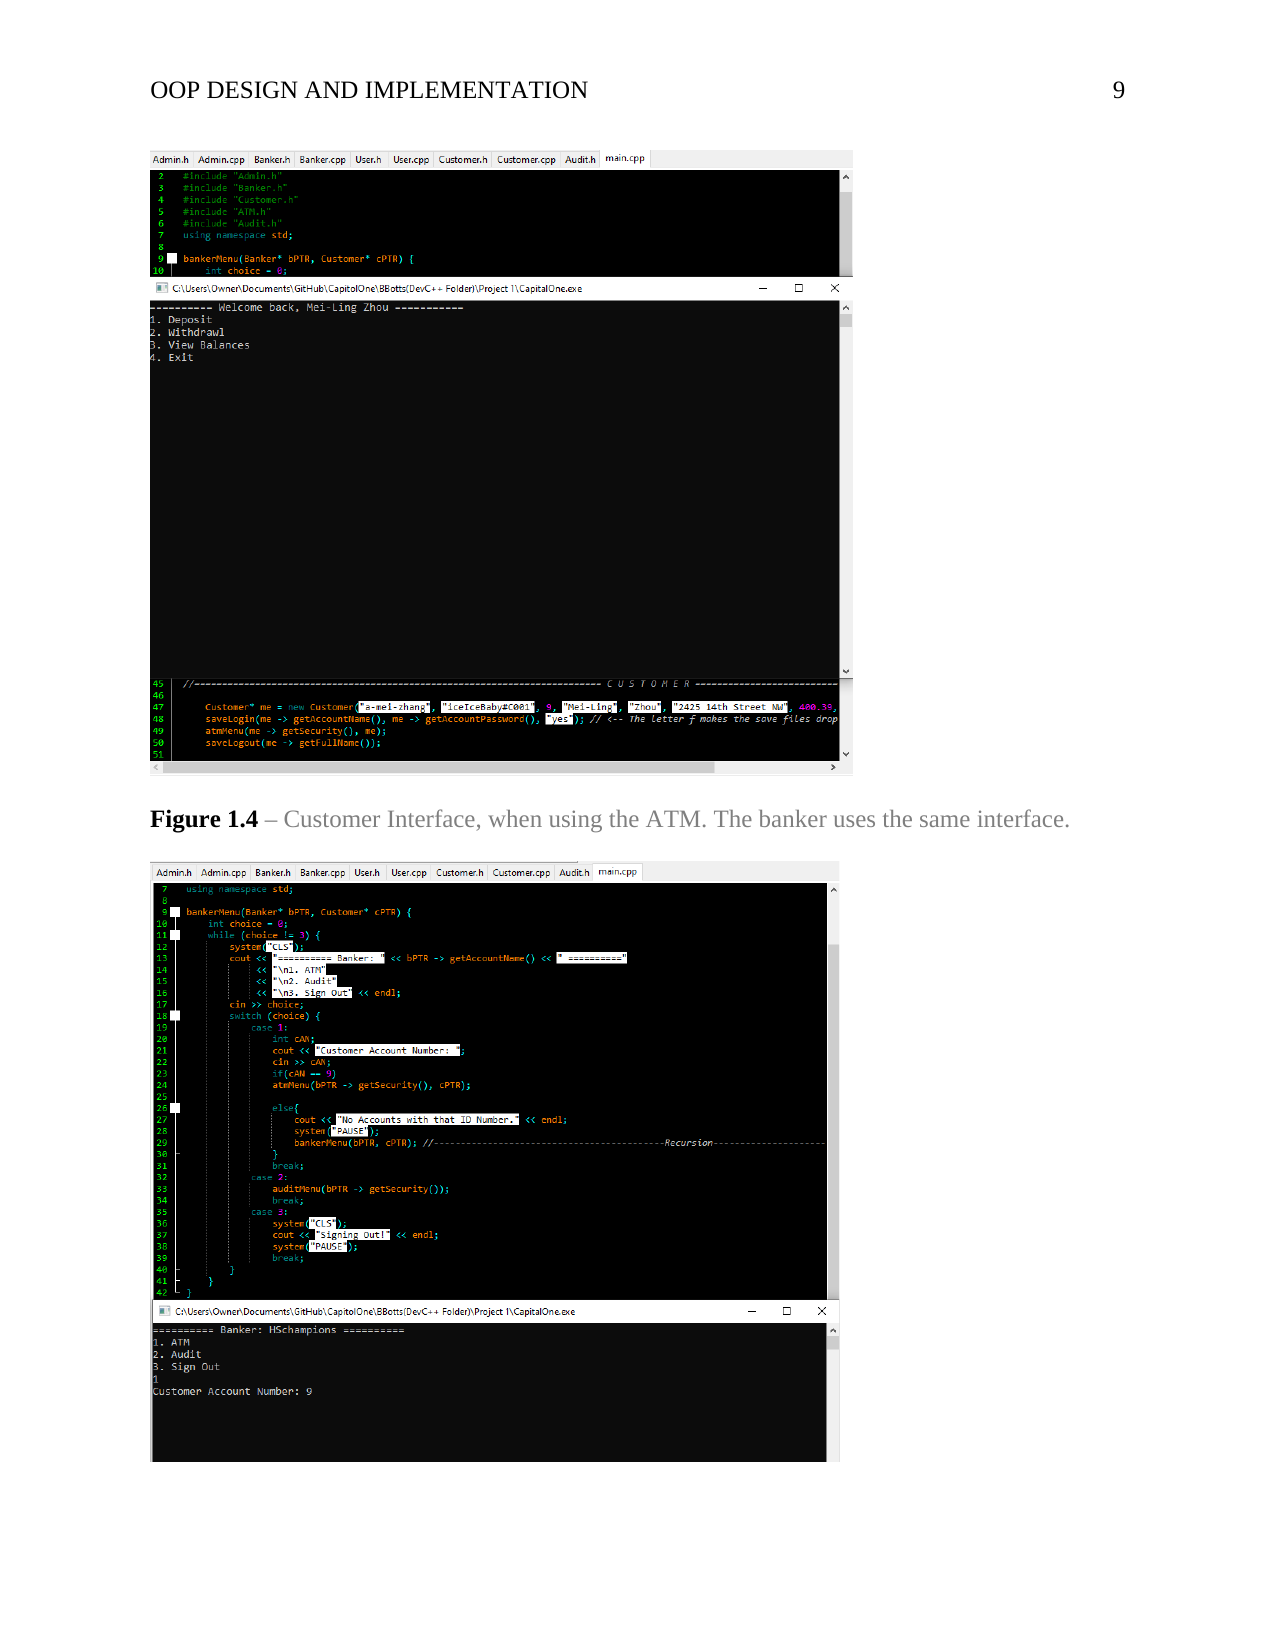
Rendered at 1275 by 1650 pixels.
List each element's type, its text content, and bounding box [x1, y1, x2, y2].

picture [150, 150, 853, 776]
text Figure 1.4 – Customer Interface, when using the ATM. The banker uses the same interface. [150, 804, 1125, 833]
picture [150, 861, 840, 1462]
